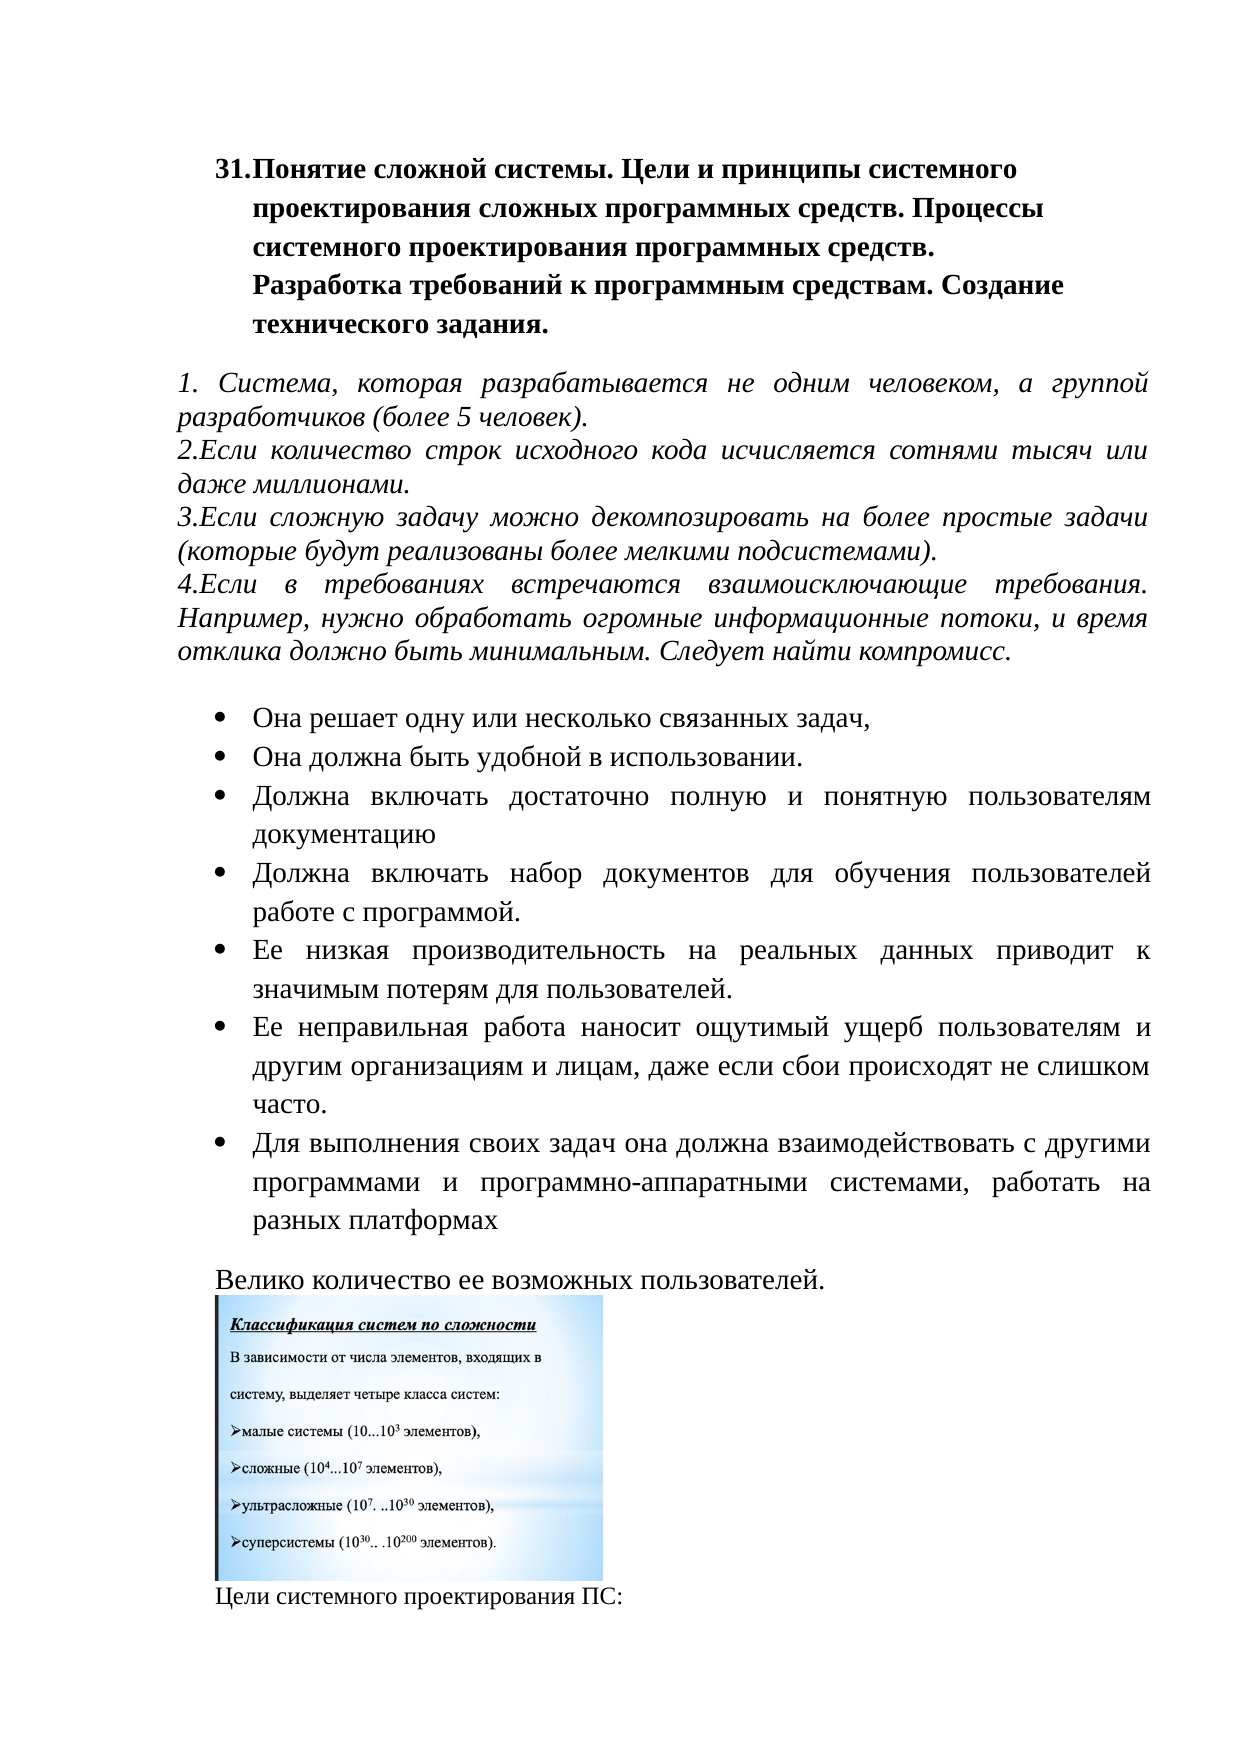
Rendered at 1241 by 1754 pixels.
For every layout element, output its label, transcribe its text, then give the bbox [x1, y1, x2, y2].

text 4.Если в требованиях встречаются взаимоисключающие требования. Например, нужно обработать огромные информационные потоки, и время отклика должно быть минимальным. Следует найти компромисс. [177, 566, 1152, 667]
list Она должна быть удобной в использовании. [215, 739, 1152, 773]
text Цели системного проектирования ПС: [215, 1581, 1152, 1610]
list Ее неправильная работа наносит ощутимый ущерб пользователям и другим организациям и лицам, даже если сбои происходят не слишком часто. [215, 1009, 1152, 1120]
list Ее низкая производительность на реальных данных приводит к значимым потерям для пользователей. [215, 932, 1152, 1004]
text 2.Если количество строк исходного кода исчисляется сотнями тысяч или даже миллионами. [177, 432, 1152, 499]
text 3.Если сложную задачу можно декомпозировать на более простые задачи (которые будут реализованы более мелкими подсистемами). [177, 499, 1152, 566]
picture [214, 1295, 604, 1581]
text 1. Система, которая разрабатывается не одним человеком, а группой разработчиков (более 5 человек). [177, 365, 1152, 432]
list Понятие сложной системы. Цели и принципы системного проектирования сложных программных средств. Процессы системного проектирования программных средств. [215, 152, 1152, 262]
list Должна включать набор документов для обучения пользователей работе с программой. [215, 855, 1152, 927]
list Должна включать достаточно полную и понятную пользователям документацию [215, 778, 1152, 850]
list Для выполнения своих задач она должна взаимодействовать с другими программами и программно-аппаратными системами, работать на разных платформах [215, 1125, 1152, 1236]
text Велико количество ее возможных пользователей. [215, 1262, 1152, 1295]
list Она решает одну или несколько связанных задач, [215, 701, 1152, 734]
list Разработка требований к программным средствам. Создание технического задания. [252, 267, 1152, 339]
